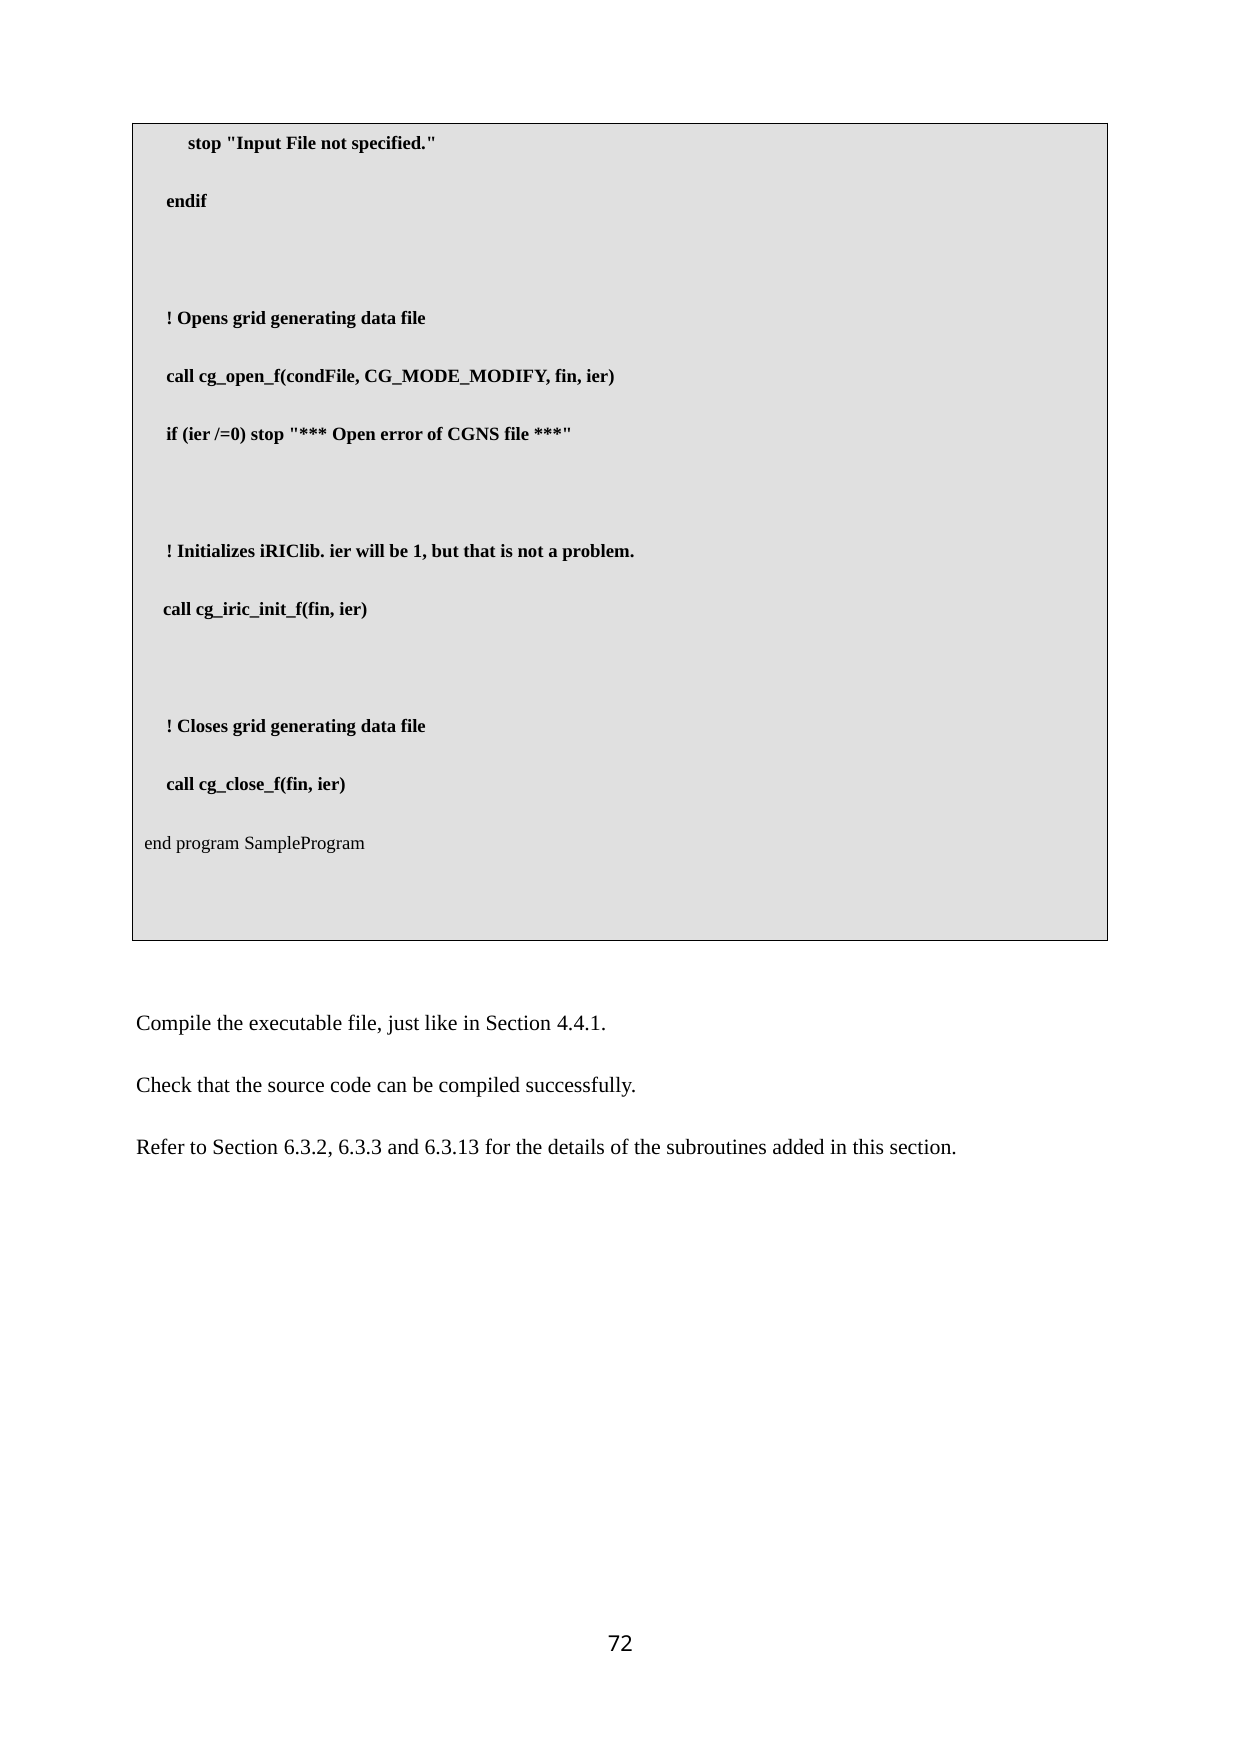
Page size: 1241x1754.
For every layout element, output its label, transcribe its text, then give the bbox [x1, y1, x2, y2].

text Refer to Section 6.3.2, 6.3.3 and 6.3.13 for the details of the subroutines added in this section. [136, 1128, 1104, 1165]
text Check that the source code can be compiled successfully. [136, 1066, 1104, 1103]
text Compile the executable file, just like in Section 4.4.1. [136, 1003, 1104, 1041]
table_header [133, 124, 1107, 940]
